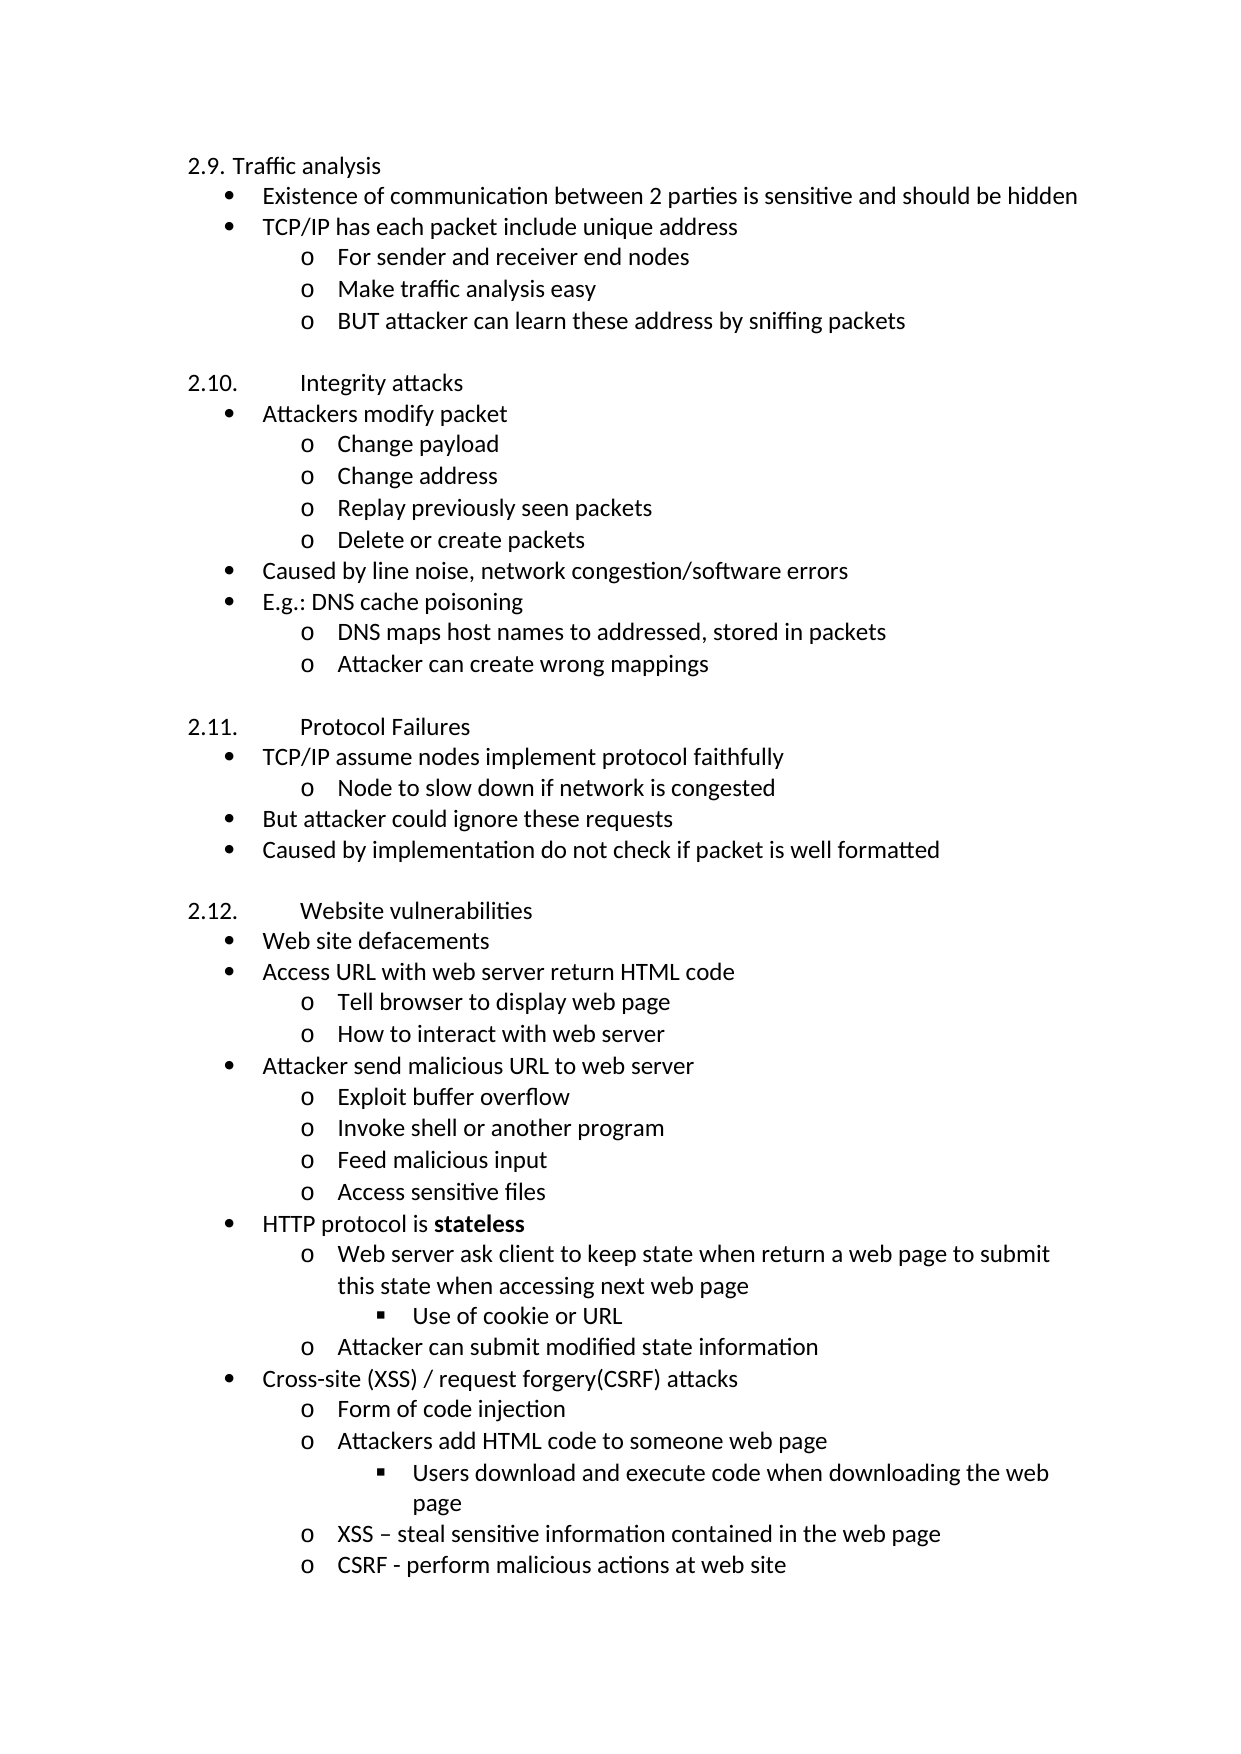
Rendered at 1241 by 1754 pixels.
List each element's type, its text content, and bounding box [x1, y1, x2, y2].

list Website vulnerabilities [187, 895, 1090, 926]
list Change payload [300, 428, 1090, 460]
list Attackers modify packet [225, 398, 1090, 428]
list Caused by implementation do not check if packet is well formatted [225, 834, 1090, 864]
list HTTP protocol is stateless [225, 1208, 1090, 1238]
list E.g.: DNS cache poisoning [225, 586, 1090, 617]
list DNS maps host names to addressed, stored in packets [300, 617, 1090, 648]
list Invoke shell or another program [300, 1112, 1090, 1144]
list Caused by line noise, network congestion/software errors [225, 556, 1090, 586]
list Tell browser to display web page [300, 987, 1090, 1018]
list BUT attacker can learn these address by sniffing packets [300, 305, 1090, 337]
list Access URL with web server return HTML code [225, 956, 1090, 987]
list How to interact with web server [300, 1018, 1090, 1050]
list Traffic analysis [187, 150, 1090, 181]
list Attacker can submit modified state information [300, 1331, 1090, 1363]
list Web site defacements [225, 926, 1090, 956]
list Protocol Failures [187, 711, 1090, 741]
list Make traffic analysis easy [300, 273, 1090, 305]
list XSS – steal sensitive information contained in the web page [300, 1518, 1090, 1550]
list TCP/IP assume nodes implement protocol faithfully [225, 741, 1090, 772]
list Access sensitive files [300, 1176, 1090, 1208]
list Attacker can create wrong mappings [300, 648, 1090, 680]
list Existence of communication between 2 parties is sensitive and should be hidden [225, 181, 1090, 211]
list Replay previously seen packets [300, 492, 1090, 524]
list Web server ask client to keep state when return a web page to submit this state when accessing next web page [300, 1238, 1090, 1301]
list Use of cookie or URL [375, 1301, 1090, 1331]
list Users download and execute code when downloading the web page [375, 1457, 1090, 1518]
list But attacker could ignore these requests [225, 803, 1090, 834]
list CSRF - perform malicious actions at web site [300, 1550, 1090, 1581]
list Attacker send malicious URL to web server [225, 1050, 1090, 1081]
list Form of code injection [300, 1393, 1090, 1425]
list Exploit buffer overflow [300, 1081, 1090, 1112]
list Feed malicious input [300, 1144, 1090, 1176]
list Delete or create packets [300, 524, 1090, 556]
list Attackers add HTML code to someone web page [300, 1425, 1090, 1457]
list TCP/IP has each packet include unique address [225, 211, 1090, 242]
list Node to slow down if network is congested [300, 772, 1090, 803]
list Cross-site (XSS) / request forgery(CSRF) attacks [225, 1363, 1090, 1393]
list Change address [300, 460, 1090, 492]
list Integrity attacks [187, 367, 1090, 398]
list For sender and receiver end nodes [300, 242, 1090, 273]
